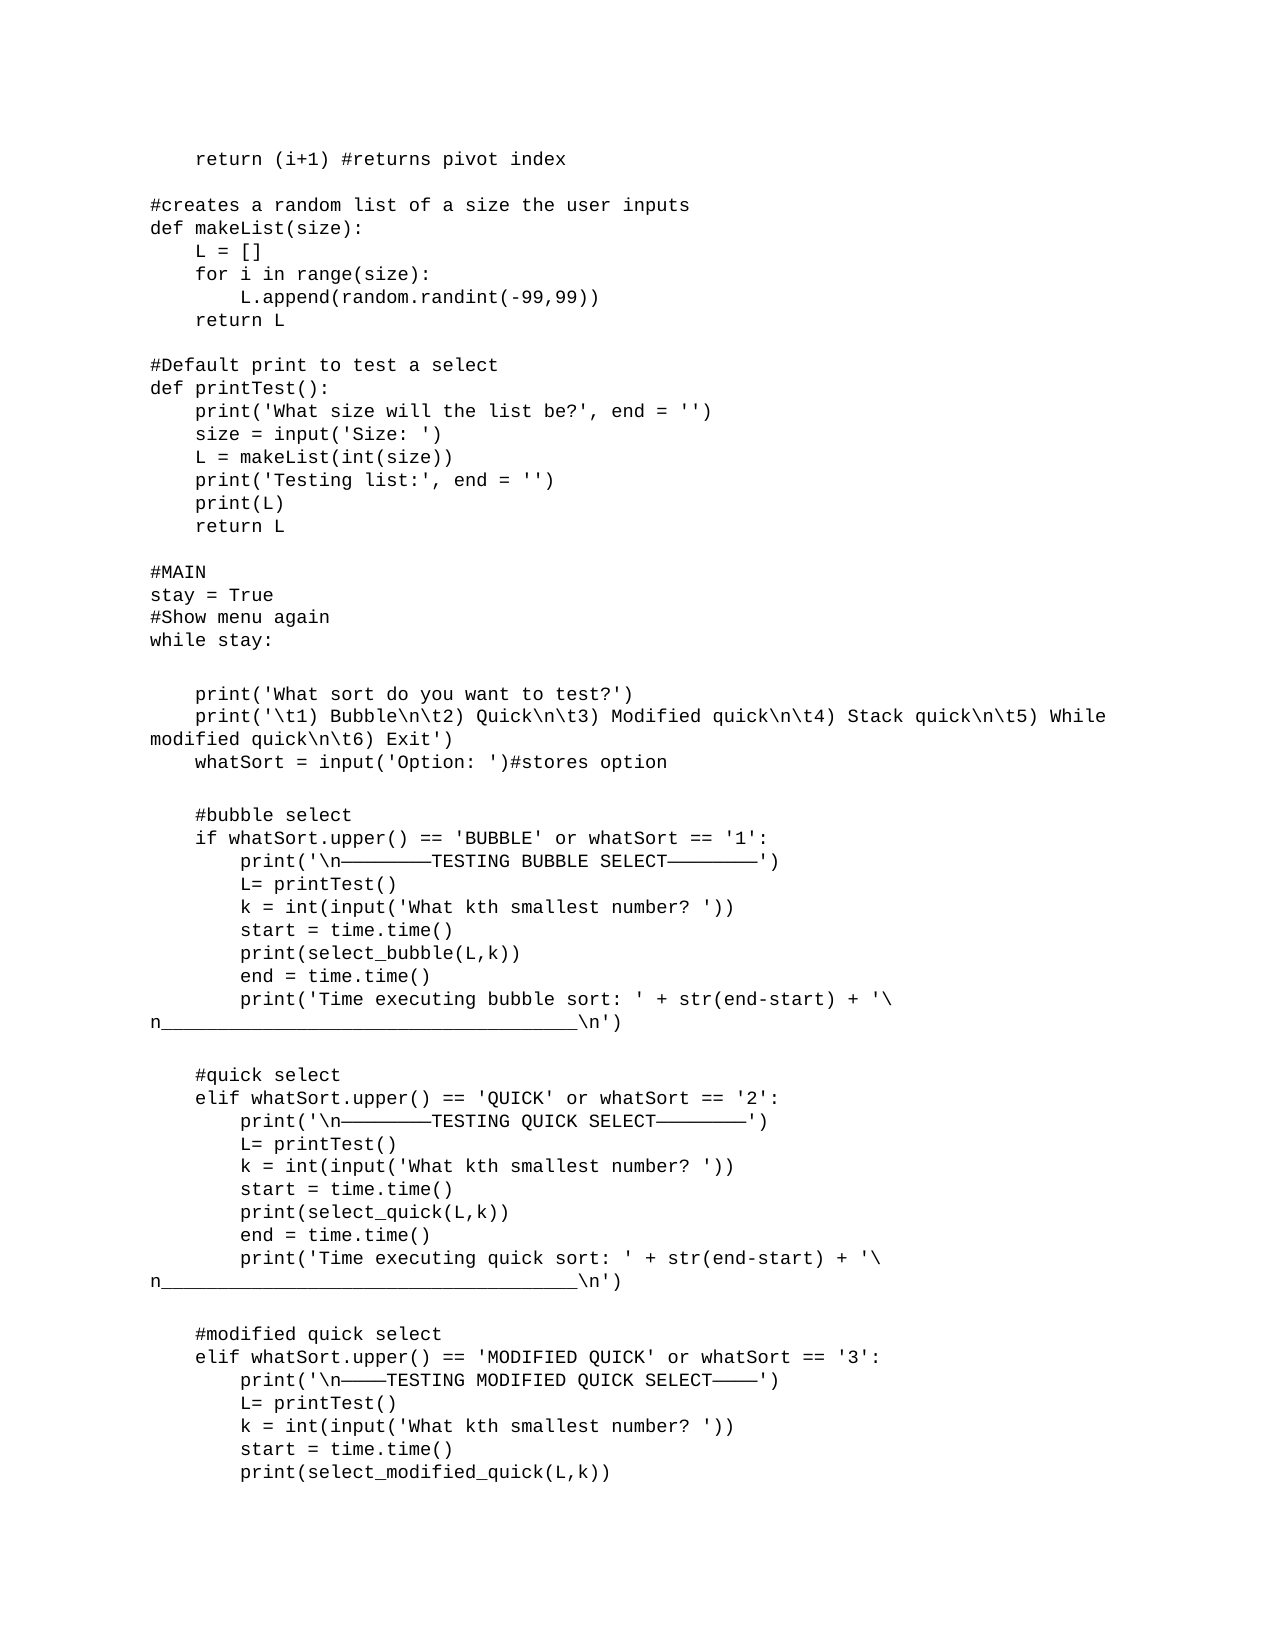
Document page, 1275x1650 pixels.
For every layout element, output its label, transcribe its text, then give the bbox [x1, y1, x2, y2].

text k = int(input('What kth smallest number? ')) [150, 898, 1125, 919]
text start = time.time() [150, 1439, 1125, 1461]
text def printTest(): [150, 379, 1125, 400]
text print('What sort do you want to test?') [150, 684, 1125, 706]
text k = int(input('What kth smallest number? ')) [150, 1417, 1125, 1438]
text L.append(random.randint(-99,99)) [150, 287, 1125, 309]
text print('What size will the list be?', end = '') [150, 402, 1125, 423]
text print(select_quick(L,k)) [150, 1203, 1125, 1224]
text print('\n————TESTING MODIFIED QUICK SELECT————') [150, 1371, 1125, 1392]
text L= printTest() [150, 1394, 1125, 1415]
text #quick select [150, 1066, 1125, 1087]
text L= printTest() [150, 1134, 1125, 1156]
text k = int(input('What kth smallest number? ')) [150, 1157, 1125, 1178]
text def makeList(size): [150, 219, 1125, 240]
text L = [] [150, 242, 1125, 263]
text print('Time executing bubble sort: ' + str(end-start) + '\n_____________________________________\n') [150, 989, 1125, 1034]
text return L [150, 310, 1125, 332]
text #bubble select [150, 806, 1125, 827]
text for i in range(size): [150, 264, 1125, 286]
text if whatSort.upper() == 'BUBBLE' or whatSort == '1': [150, 829, 1125, 850]
text start = time.time() [150, 1180, 1125, 1201]
text print('Time executing quick sort: ' + str(end-start) + '\n_____________________________________\n') [150, 1249, 1125, 1293]
text return L [150, 517, 1125, 538]
text #creates a random list of a size the user inputs [150, 196, 1125, 217]
text return (i+1) #returns pivot index [150, 150, 1125, 171]
text print('\n————————TESTING QUICK SELECT————————') [150, 1111, 1125, 1133]
text print(L) [150, 494, 1125, 515]
text #MAIN [150, 562, 1125, 584]
text end = time.time() [150, 1226, 1125, 1247]
text #Show menu again [150, 608, 1125, 629]
text L = makeList(int(size)) [150, 448, 1125, 469]
text print(select_bubble(L,k)) [150, 944, 1125, 965]
text print('Testing list:', end = '') [150, 471, 1125, 492]
text start = time.time() [150, 921, 1125, 942]
text #Default print to test a select [150, 356, 1125, 377]
text print('\n————————TESTING BUBBLE SELECT————————') [150, 852, 1125, 873]
text print(select_modified_quick(L,k)) [150, 1462, 1125, 1484]
text while stay: [150, 631, 1125, 652]
text end = time.time() [150, 967, 1125, 988]
text elif whatSort.upper() == 'QUICK' or whatSort == '2': [150, 1088, 1125, 1110]
text size = input('Size: ') [150, 425, 1125, 446]
text whatSort = input('Option: ')#stores option [150, 753, 1125, 774]
text stay = True [150, 585, 1125, 607]
text print('\t1) Bubble\n\t2) Quick\n\t3) Modified quick\n\t4) Stack quick\n\t5) While modified quick\n\t6) Exit') [150, 707, 1125, 751]
text elif whatSort.upper() == 'MODIFIED QUICK' or whatSort == '3': [150, 1348, 1125, 1369]
text #modified quick select [150, 1325, 1125, 1346]
text L= printTest() [150, 875, 1125, 896]
